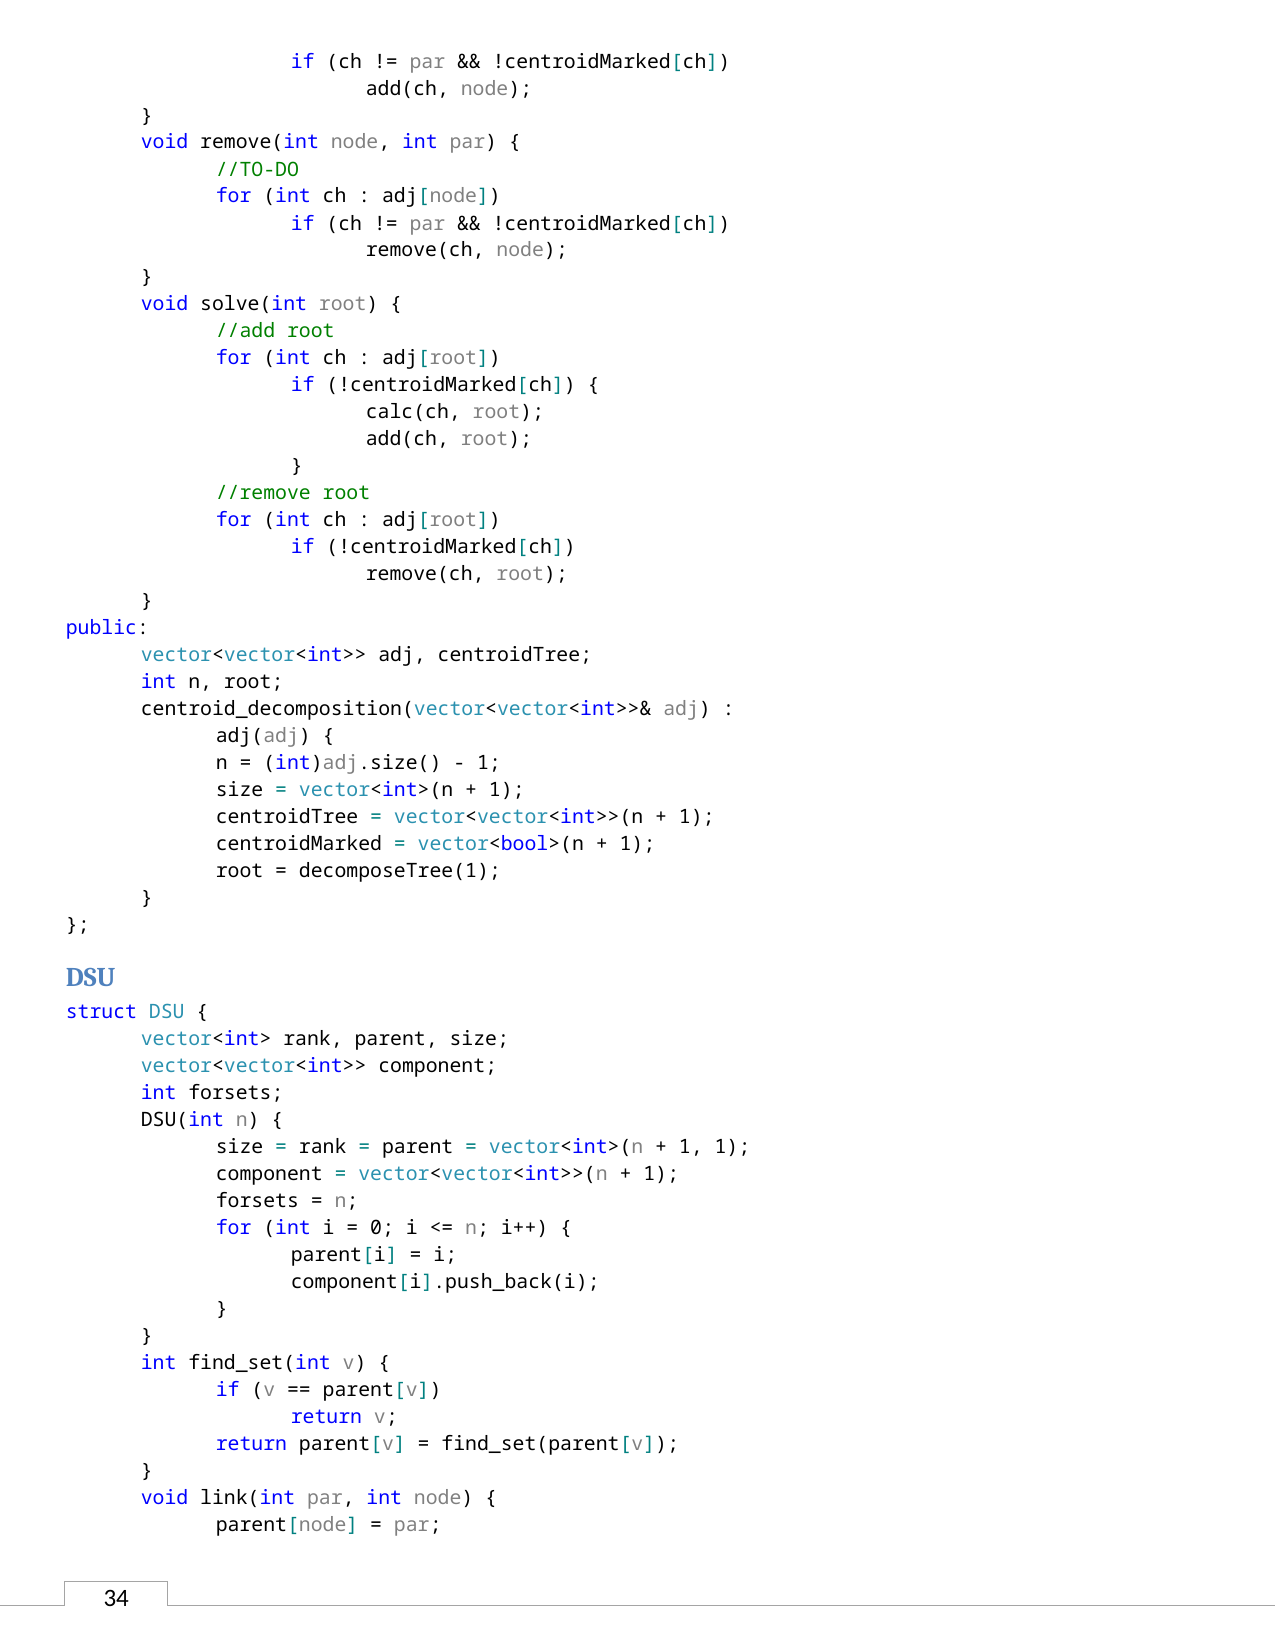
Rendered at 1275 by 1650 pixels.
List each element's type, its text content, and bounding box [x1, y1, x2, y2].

text vector<vector<int>> adj, centroidTree; [66, 640, 1219, 667]
text void solve(int root) { [66, 290, 1219, 317]
text DSU(int n) { [66, 1106, 1219, 1133]
text void remove(int node, int par) { [66, 128, 1219, 155]
text int n, root; [66, 667, 1219, 694]
text } [66, 1321, 1219, 1348]
text for (int ch : adj[root]) [66, 506, 1219, 532]
text void link(int par, int node) { [66, 1483, 1219, 1510]
text parent[i] = i; [66, 1241, 1219, 1267]
text size = rank = parent = vector<int>(n + 1, 1); [66, 1133, 1219, 1159]
text n = (int)adj.size() - 1; [66, 748, 1219, 775]
text } [66, 263, 1219, 290]
text centroidTree = vector<vector<int>>(n + 1); [66, 802, 1219, 829]
text return parent[v] = find_set(parent[v]); [66, 1429, 1219, 1456]
text parent[node] = par; [66, 1510, 1219, 1537]
text add(ch, root); [66, 424, 1219, 452]
text remove(ch, root); [66, 559, 1219, 586]
text forsets = n; [66, 1187, 1219, 1213]
text //remove root [66, 478, 1219, 506]
text for (int i = 0; i <= n; i++) { [66, 1213, 1219, 1241]
text if (!centroidMarked[ch]) [66, 532, 1219, 559]
text //add root [66, 317, 1219, 344]
text add(ch, node); [66, 74, 1219, 101]
text int find_set(int v) { [66, 1348, 1219, 1375]
text if (ch != par && !centroidMarked[ch]) [66, 209, 1219, 236]
text if (v == parent[v]) [66, 1375, 1219, 1402]
text calc(ch, root); [66, 398, 1219, 424]
text for (int ch : adj[node]) [66, 182, 1219, 209]
text } [66, 101, 1219, 128]
text component = vector<vector<int>>(n + 1); [66, 1159, 1219, 1187]
text adj(adj) { [66, 721, 1219, 748]
text } [66, 1294, 1219, 1321]
text for (int ch : adj[root]) [66, 344, 1219, 371]
text if (!centroidMarked[ch]) { [66, 371, 1219, 398]
text remove(ch, node); [66, 236, 1219, 263]
text int forsets; [66, 1079, 1219, 1106]
text return v; [66, 1402, 1219, 1429]
text } [66, 883, 1219, 910]
text }; [66, 910, 1219, 937]
subtitle DSU [66, 962, 1219, 993]
text root = decomposeTree(1); [66, 856, 1219, 883]
text vector<vector<int>> component; [66, 1052, 1219, 1079]
text size = vector<int>(n + 1); [66, 775, 1219, 802]
text centroid_decomposition(vector<vector<int>>& adj) : [66, 694, 1219, 721]
text vector<int> rank, parent, size; [66, 1025, 1219, 1052]
text //TO-DO [66, 155, 1219, 182]
text component[i].push_back(i); [66, 1267, 1219, 1294]
text } [66, 452, 1219, 478]
text struct DSU { [66, 998, 1219, 1025]
text } [66, 586, 1219, 613]
text centroidMarked = vector<bool>(n + 1); [66, 829, 1219, 856]
text public: [66, 613, 1219, 640]
text } [66, 1456, 1219, 1483]
text if (ch != par && !centroidMarked[ch]) [66, 47, 1219, 74]
